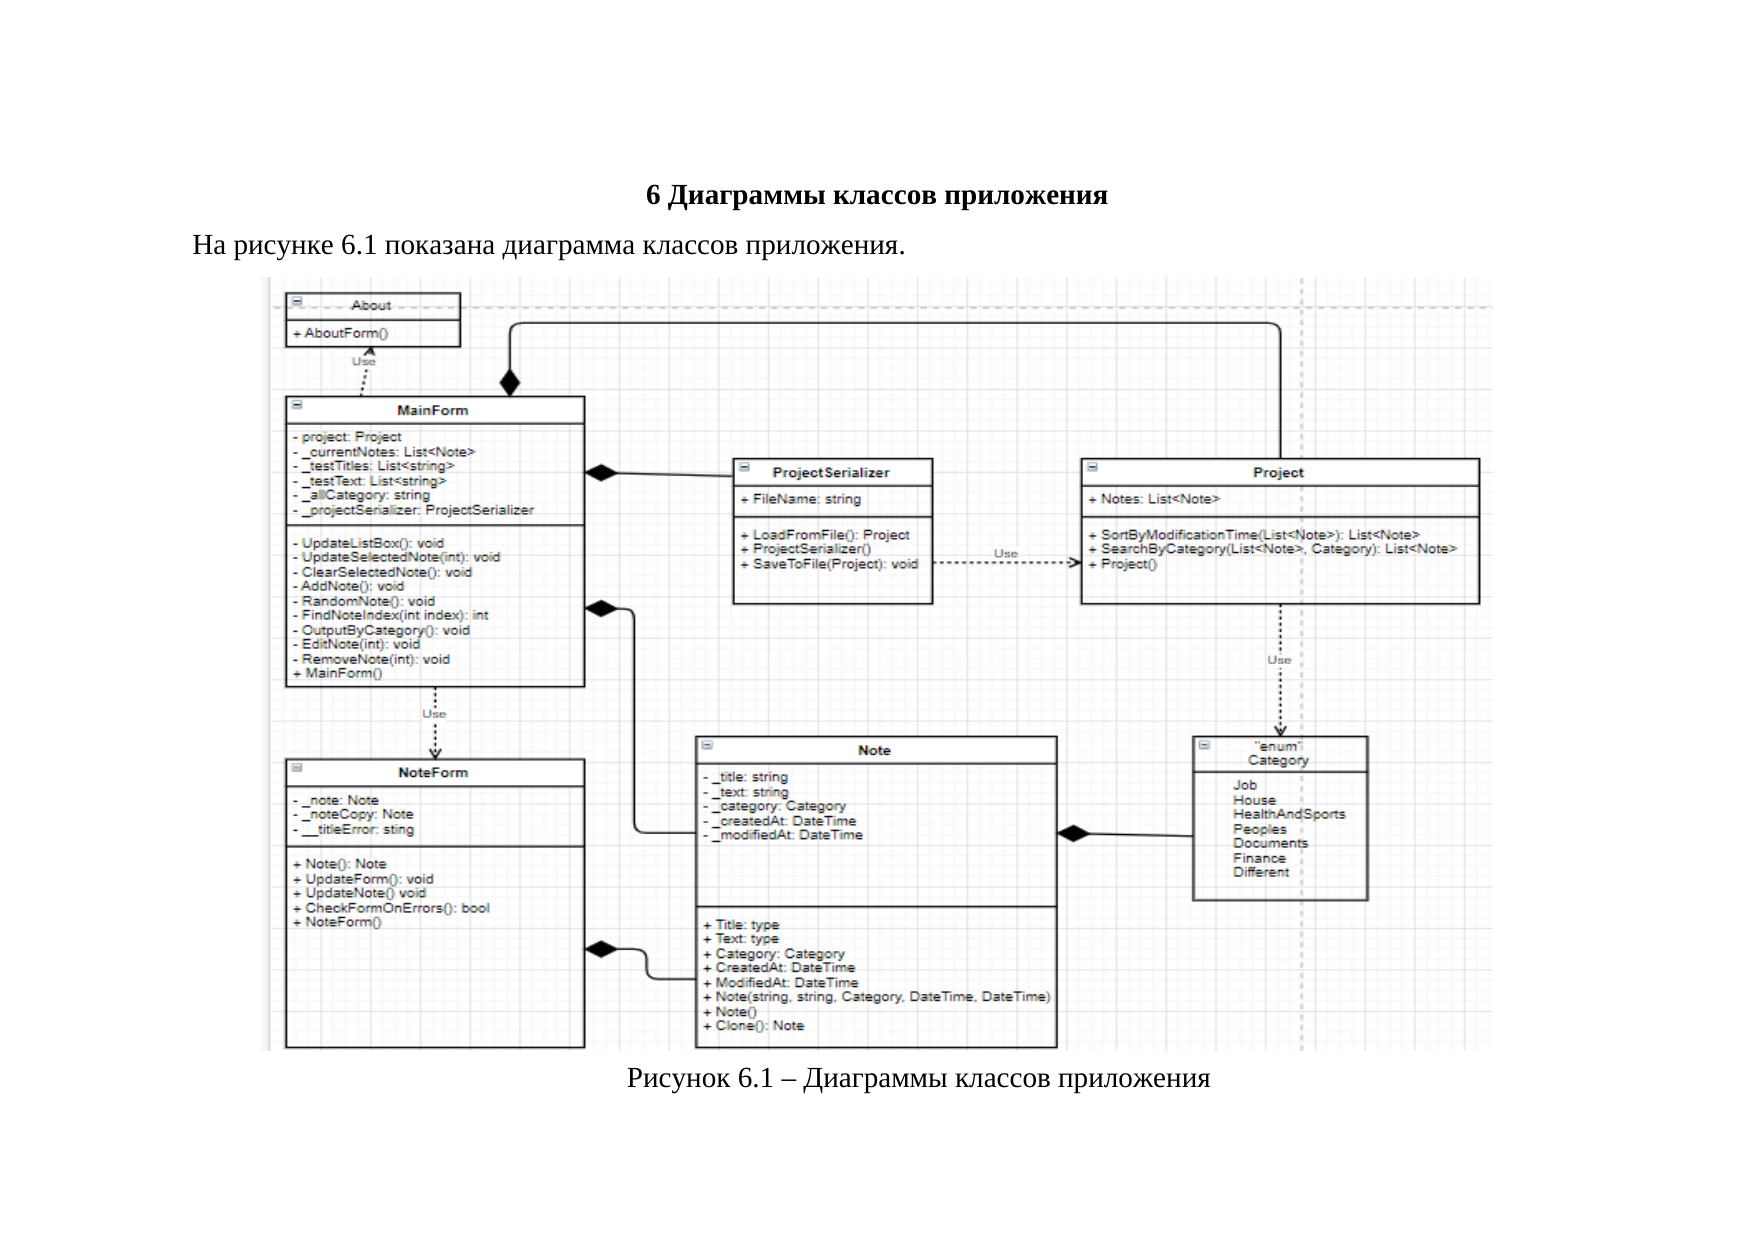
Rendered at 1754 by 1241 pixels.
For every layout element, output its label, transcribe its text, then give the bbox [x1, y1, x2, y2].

text На рисунке 6.1 показана диаграмма классов приложения. [118, 227, 1636, 261]
subtitle 6 Диаграммы классов приложения [118, 177, 1636, 211]
picture [261, 277, 1493, 1051]
